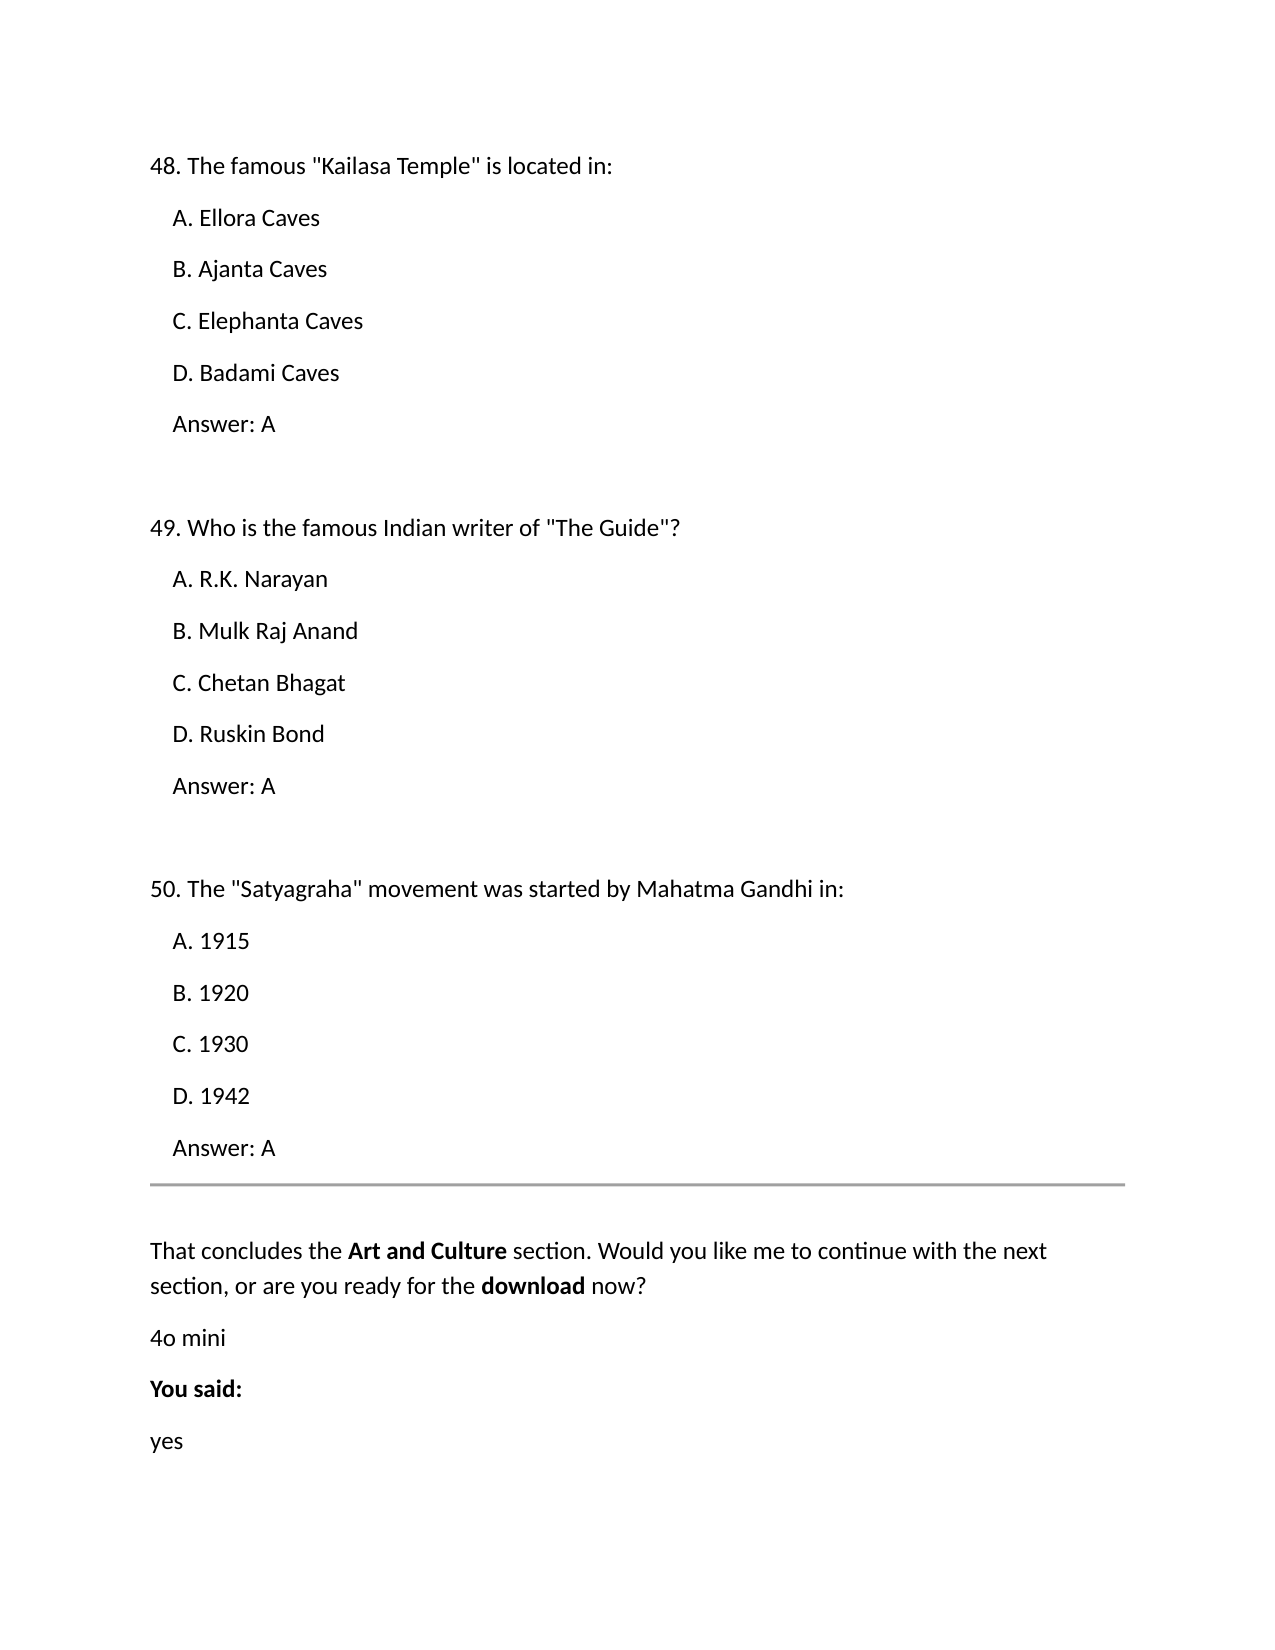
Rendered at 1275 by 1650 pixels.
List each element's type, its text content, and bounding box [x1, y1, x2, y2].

text B. Mulk Raj Anand [150, 615, 1125, 646]
text That concludes the Art and Culture section. Would you like me to continue with the next section, or are you ready for the download now? [150, 1235, 1125, 1301]
text Answer: A [150, 408, 1125, 439]
text C. Chetan Bhagat [150, 667, 1125, 697]
text Answer: A [150, 1132, 1125, 1162]
text A. Ellora Caves [150, 202, 1125, 232]
text B. Ajanta Caves [150, 253, 1125, 284]
text 4o mini [150, 1322, 1125, 1352]
text You said: [150, 1373, 1125, 1404]
text B. 1920 [150, 977, 1125, 1007]
text yes [150, 1425, 1125, 1456]
text C. 1930 [150, 1028, 1125, 1059]
text C. Elephanta Caves [150, 305, 1125, 336]
text 48. The famous "Kailasa Temple" is located in: [150, 150, 1125, 181]
text D. 1942 [150, 1080, 1125, 1111]
text A. R.K. Narayan [150, 563, 1125, 594]
text A. 1915 [150, 925, 1125, 956]
text 50. The "Satyagraha" movement was started by Mahatma Gandhi in: [150, 873, 1125, 904]
text D. Ruskin Bond [150, 718, 1125, 749]
text 49. Who is the famous Indian writer of "The Guide"? [150, 512, 1125, 542]
text D. Badami Caves [150, 357, 1125, 387]
text Answer: A [150, 770, 1125, 801]
